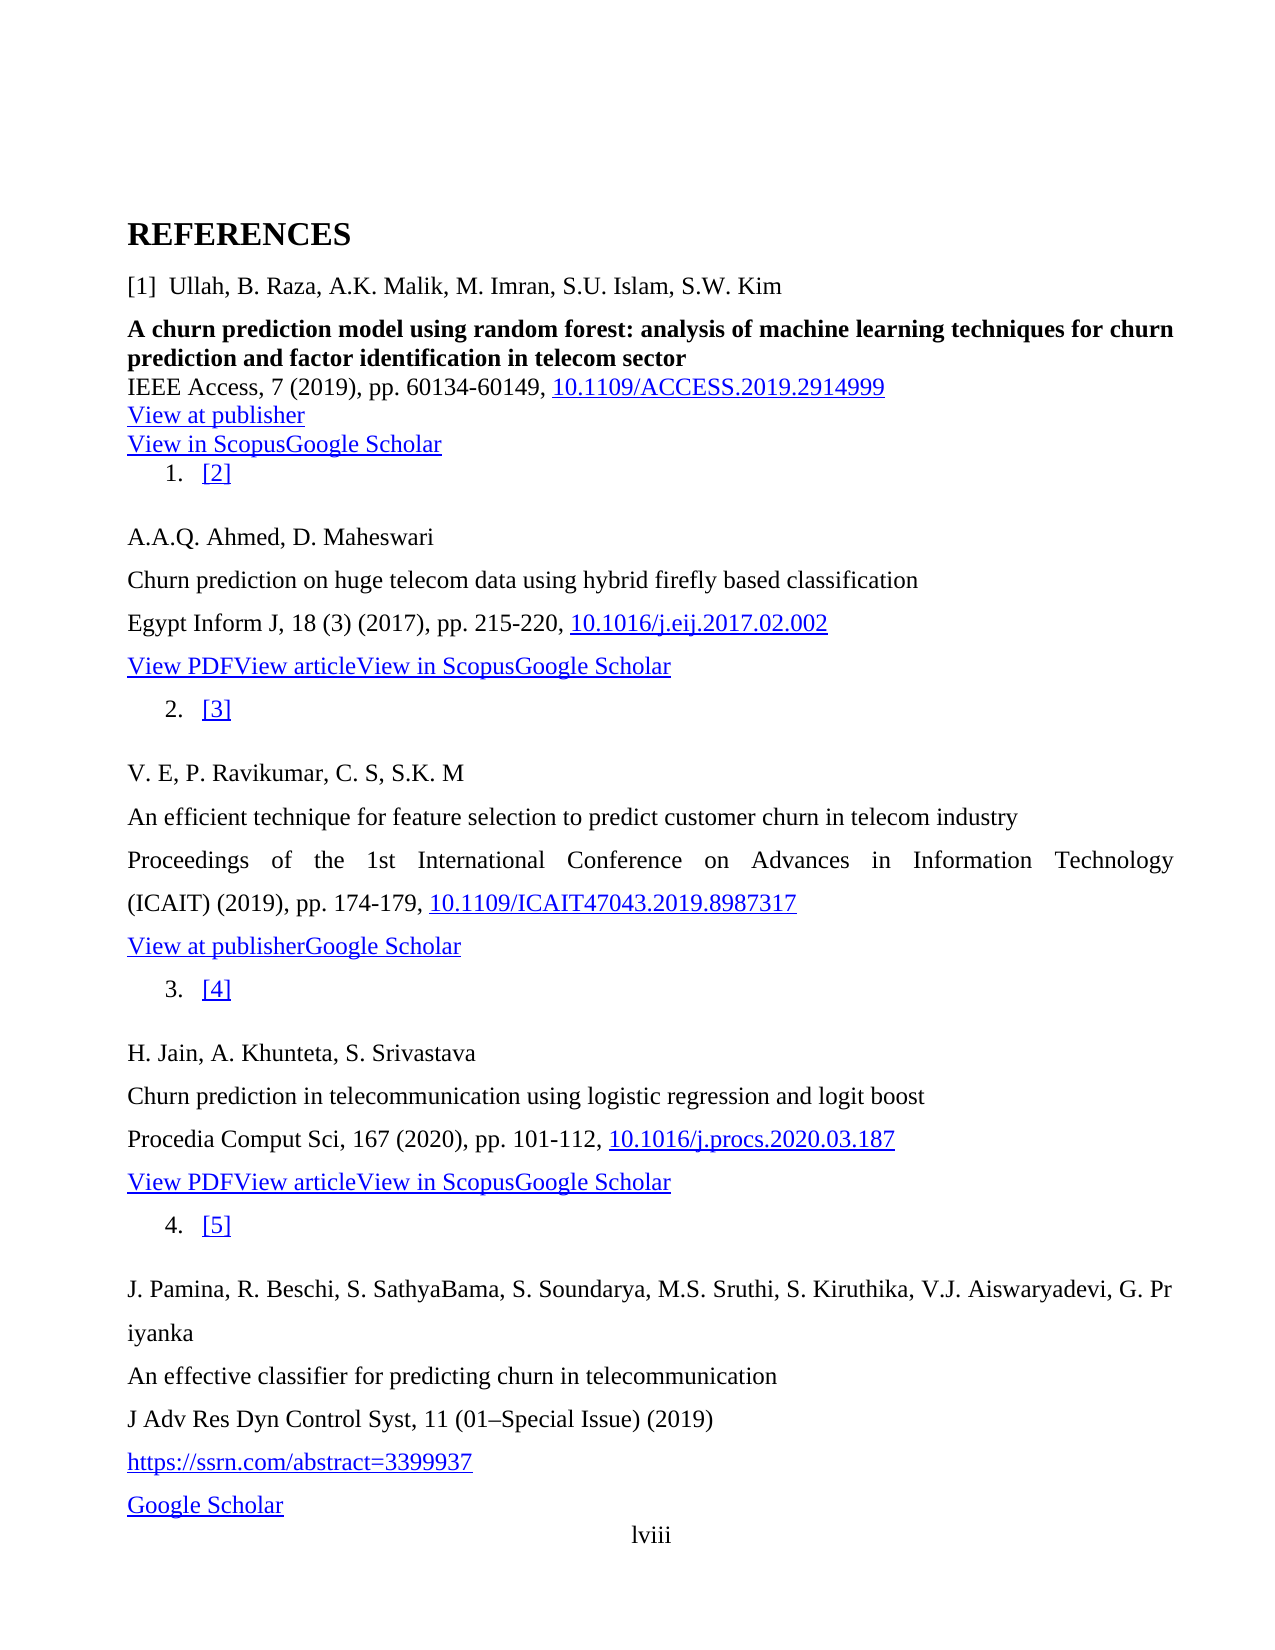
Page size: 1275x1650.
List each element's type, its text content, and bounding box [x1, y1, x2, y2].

text View at publisherGoogle Scholar [127, 931, 1175, 960]
text Churn prediction on huge telecom data using hybrid firefly based classification [127, 565, 1175, 594]
text View PDFView articleView in ScopusGoogle Scholar [127, 651, 1175, 680]
text https://ssrn.com/abstract=3399937 [127, 1447, 1175, 1476]
list [3] [164, 694, 1175, 723]
text REFERENCES [127, 214, 1175, 252]
text An efficient technique for feature selection to predict customer churn in telecom industry [127, 802, 1175, 830]
list [5] [164, 1211, 1175, 1239]
text [1] Ullah, B. Raza, A.K. Malik, M. Imran, S.U. Islam, S.W. Kim [127, 271, 1175, 300]
text J. Pamina, R. Beschi, S. SathyaBama, S. Soundarya, M.S. Sruthi, S. Kiruthika, V.J. Aiswaryadevi, G. Priyanka [127, 1274, 1175, 1346]
text Procedia Comput Sci, 167 (2020), pp. 101-112, 10.1016/j.procs.2020.03.187 [127, 1124, 1175, 1153]
text View at publisher [127, 401, 1175, 429]
text An effective classifier for predicting churn in telecommunication [127, 1361, 1175, 1389]
text V. E, P. Ravikumar, C. S, S.K. M [127, 758, 1175, 787]
text IEEE Access, 7 (2019), pp. 60134-60149, 10.1109/ACCESS.2019.2914999 [127, 372, 1175, 401]
text J Adv Res Dyn Control Syst, 11 (01–Special Issue) (2019) [127, 1404, 1175, 1433]
list [2] [164, 458, 1175, 487]
text Google Scholar [127, 1490, 1175, 1519]
list [4] [164, 974, 1175, 1003]
text Churn prediction in telecommunication using logistic regression and logit boost [127, 1081, 1175, 1110]
text Proceedings of the 1st International Conference on Advances in Information Technology (ICAIT) (2019), pp. 174-179, 10.1109/ICAIT47043.2019.8987317 [127, 845, 1175, 917]
text H. Jain, A. Khunteta, S. Srivastava [127, 1038, 1175, 1067]
text View PDFView articleView in ScopusGoogle Scholar [127, 1167, 1175, 1196]
text A churn prediction model using random forest: analysis of machine learning techniques for churn prediction and factor identification in telecom sector [127, 314, 1175, 372]
text A.A.Q. Ahmed, D. Maheswari [127, 522, 1175, 551]
text View in ScopusGoogle Scholar [127, 429, 1175, 458]
text Egypt Inform J, 18 (3) (2017), pp. 215-220, 10.1016/j.eij.2017.02.002 [127, 608, 1175, 637]
